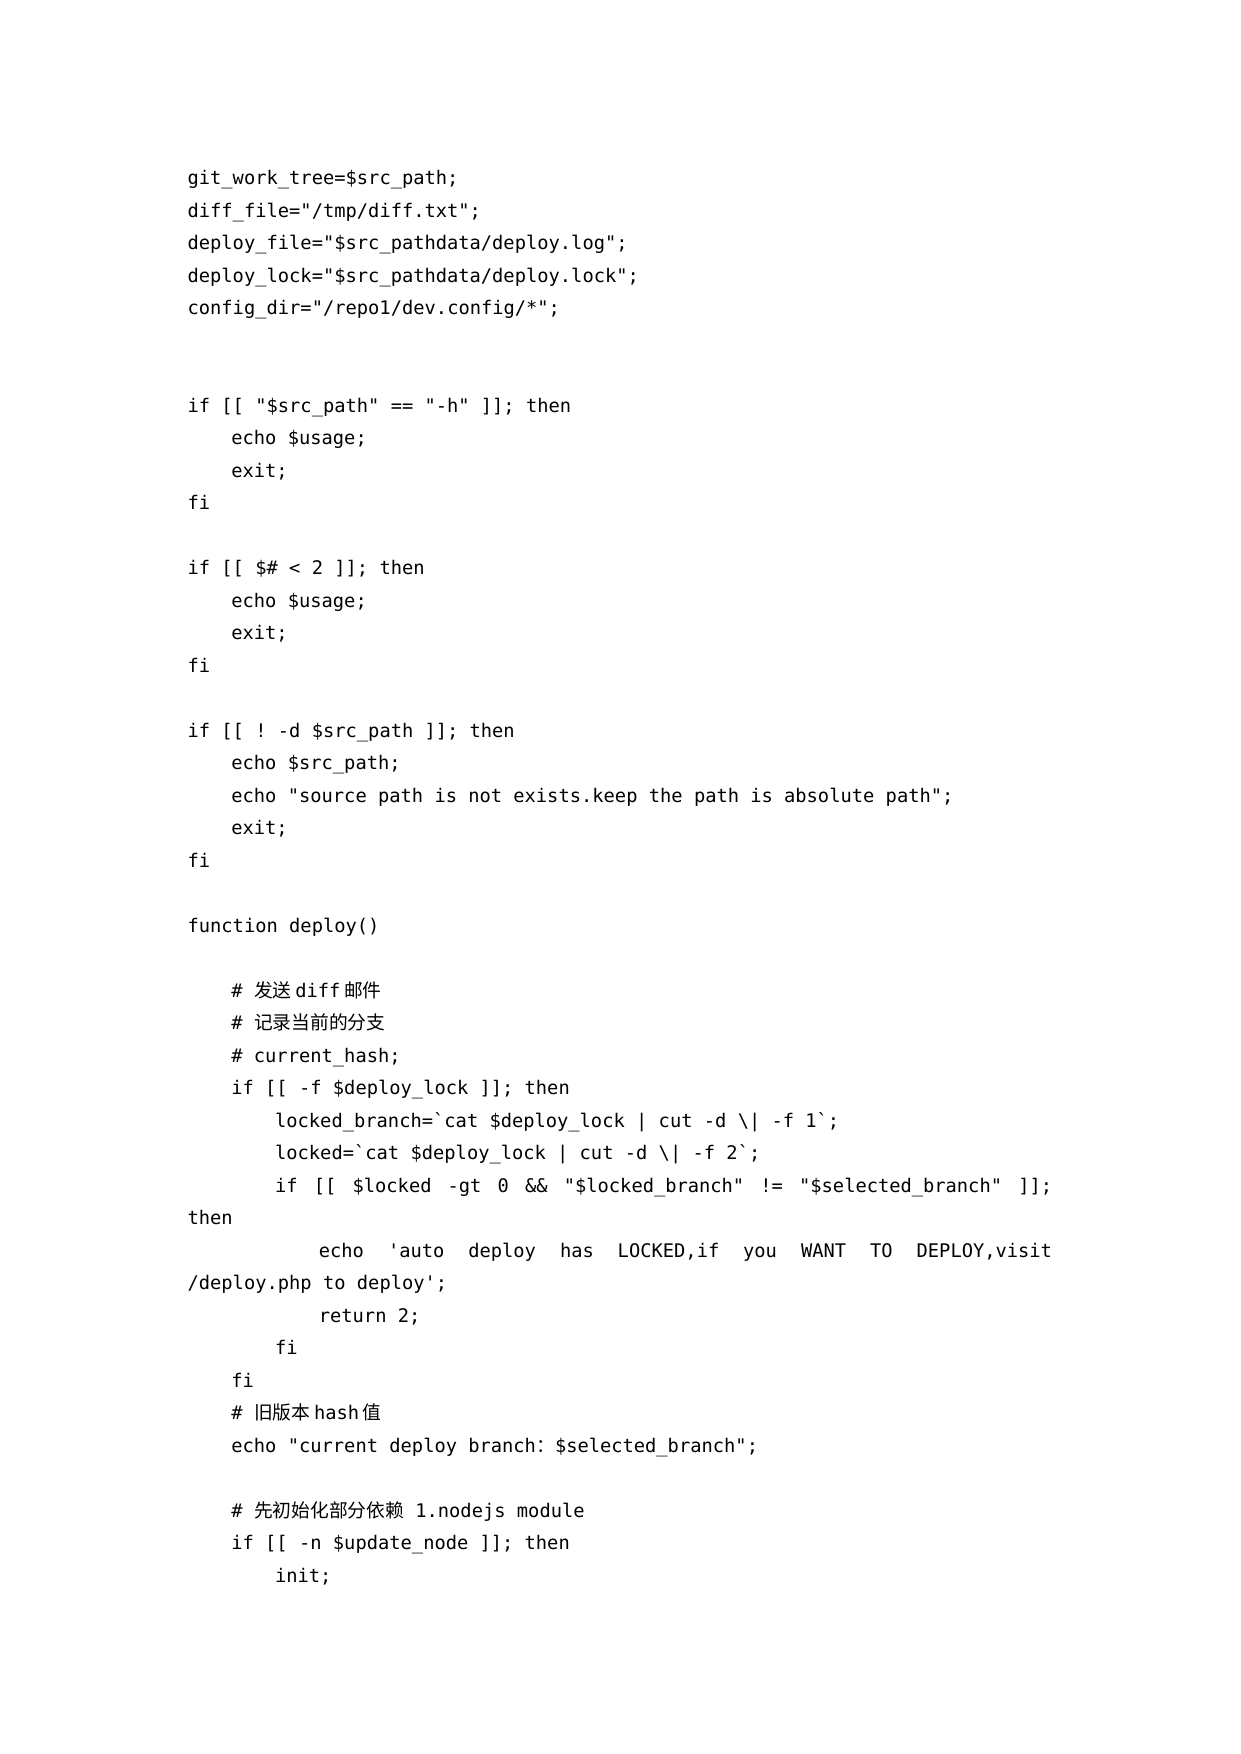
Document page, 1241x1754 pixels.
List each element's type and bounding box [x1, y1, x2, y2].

list [187, 162, 1053, 1592]
